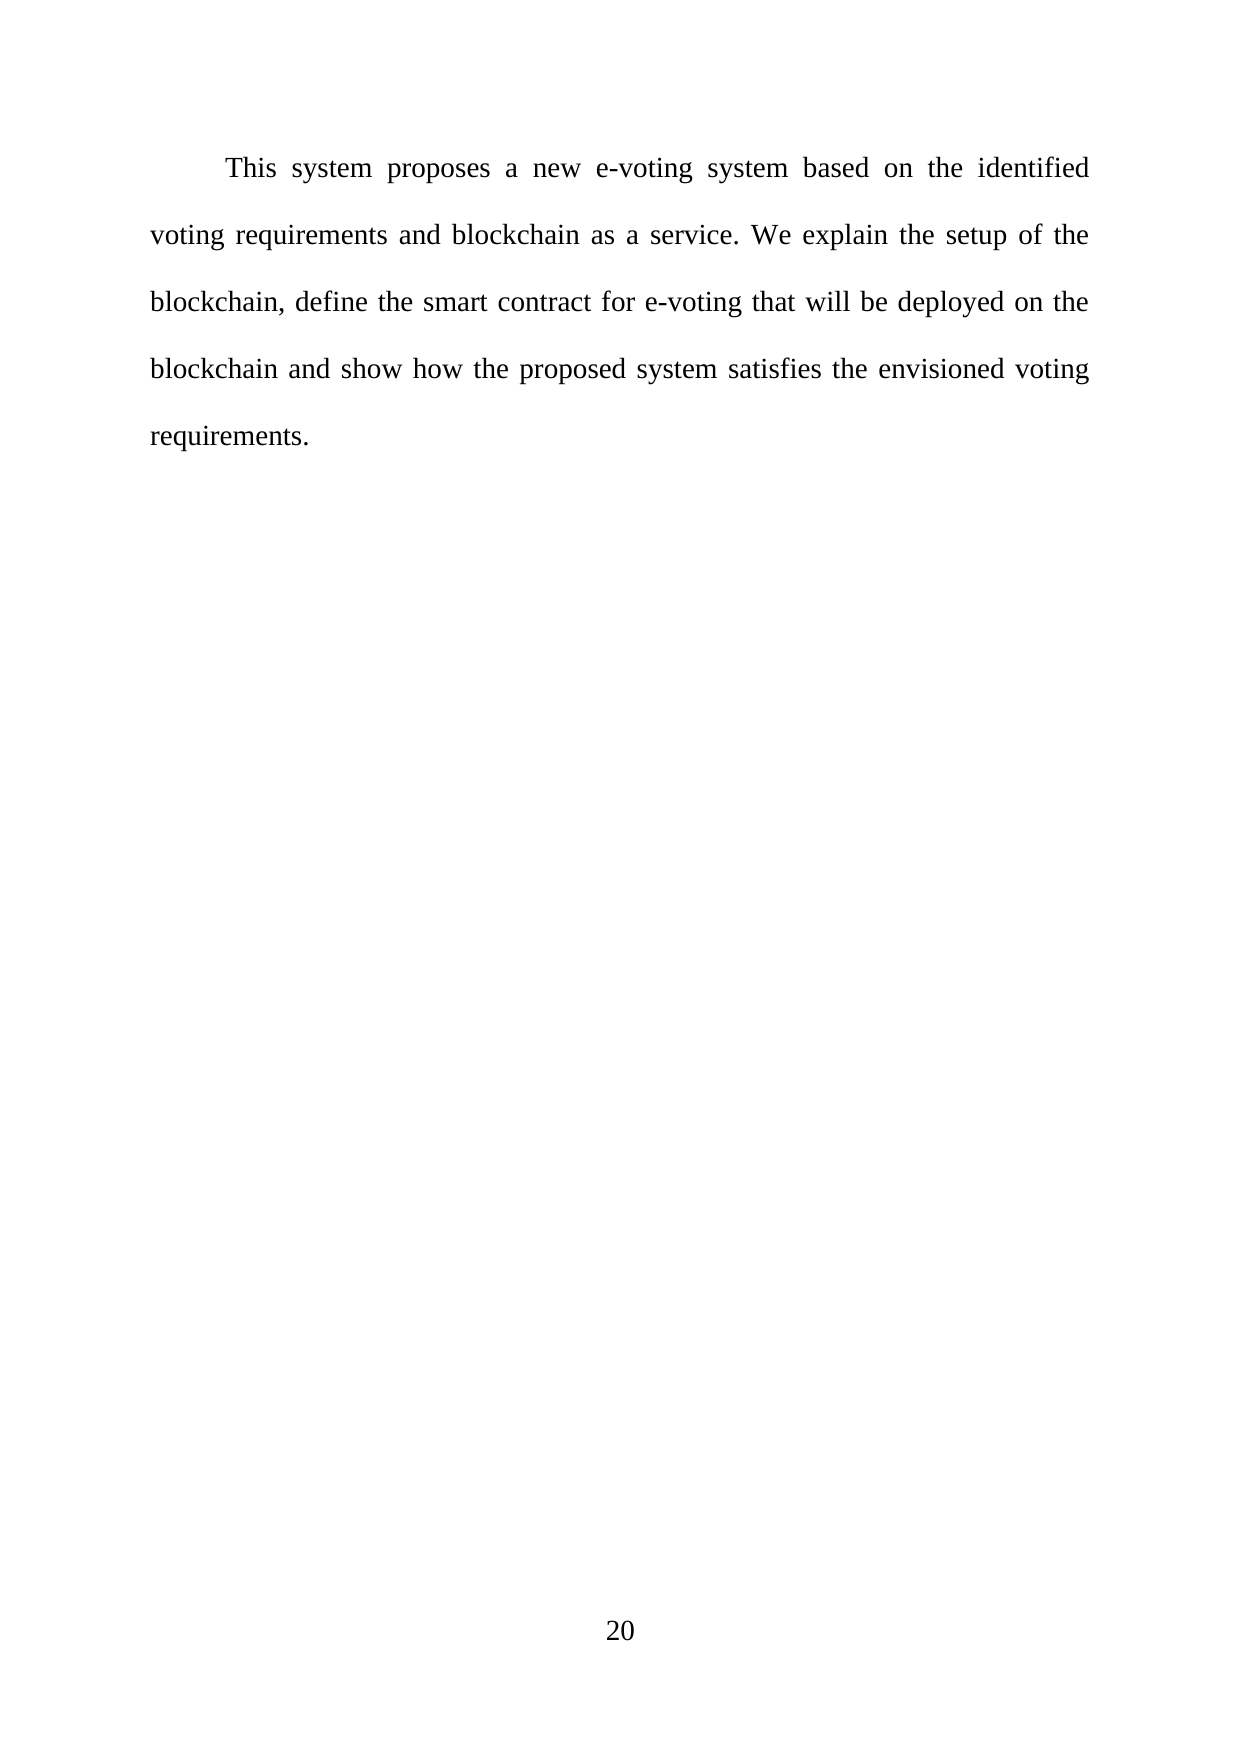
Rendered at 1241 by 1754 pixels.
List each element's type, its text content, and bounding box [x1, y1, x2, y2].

text This system proposes a new e-voting system based on the identified voting requirements and blockchain as a service. We explain the setup of the blockchain, define the smart contract for e-voting that will be deployed on the blockchain and show how the proposed system satisfies the envisioned voting requirements. [150, 150, 1090, 452]
